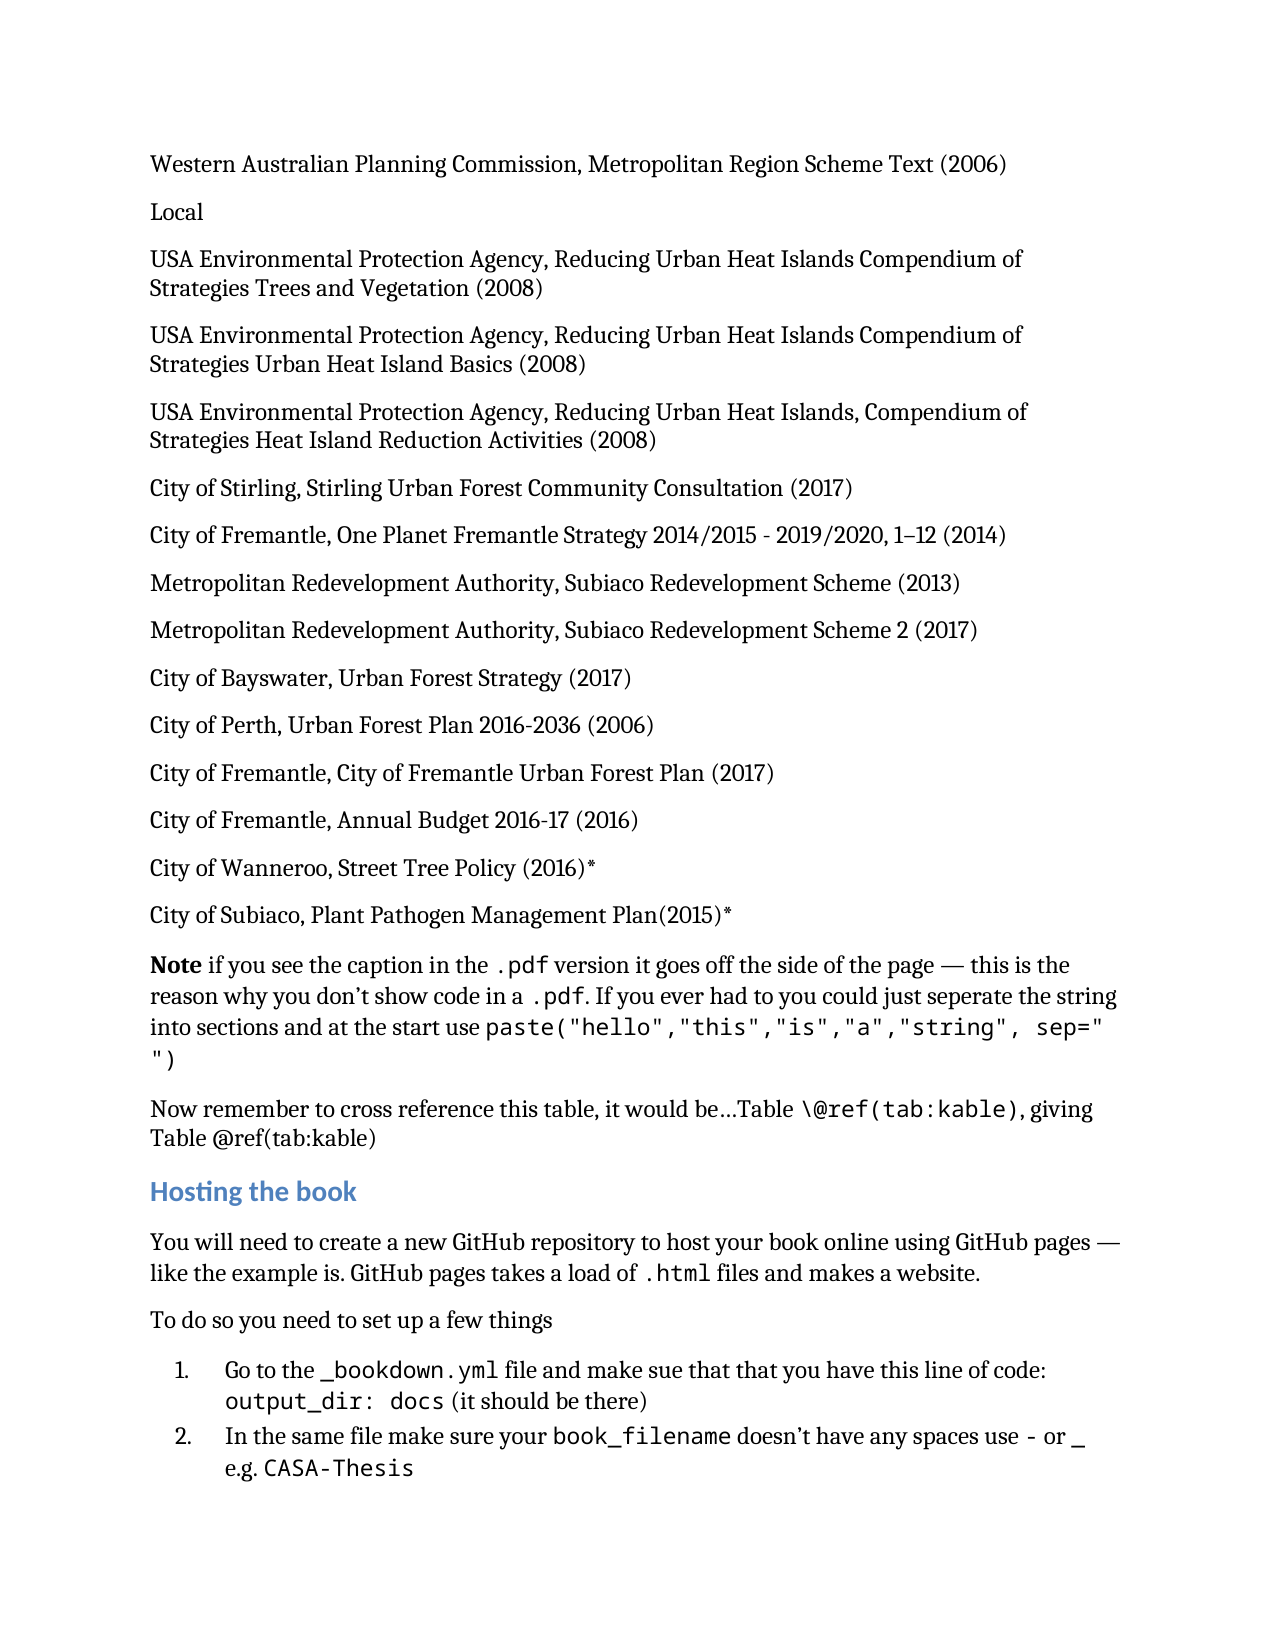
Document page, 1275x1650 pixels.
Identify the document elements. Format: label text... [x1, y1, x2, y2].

list In the same file make sure your book_filename doesn’t have any spaces use - or _ e.g. CASA-Thesis [175, 1420, 1125, 1483]
text City of Fremantle, Annual Budget 2016-17 (2016) [150, 806, 1125, 835]
text Local [150, 197, 1125, 226]
text City of Perth, Urban Forest Plan 2016-2036 (2006) [150, 711, 1125, 740]
subtitle Hosting the book [150, 1173, 1125, 1209]
text Western Australian Planning Commission, Metropolitan Region Scheme Text (2006) [150, 150, 1125, 179]
text Metropolitan Redevelopment Authority, Subiaco Redevelopment Scheme 2 (2017) [150, 616, 1125, 645]
text City of Fremantle, One Planet Fremantle Strategy 2014/2015 - 2019/2020, 1–12 (2014) [150, 521, 1125, 550]
text USA Environmental Protection Agency, Reducing Urban Heat Islands Compendium of Strategies Trees and Vegetation (2008) [150, 245, 1125, 302]
text Metropolitan Redevelopment Authority, Subiaco Redevelopment Scheme (2013) [150, 569, 1125, 597]
text USA Environmental Protection Agency, Reducing Urban Heat Islands Compendium of Strategies Urban Heat Island Basics (2008) [150, 321, 1125, 379]
text Note if you see the caption in the .pdf version it goes off the side of the page — this is the reason why you don’t show code in a .pdf. If you ever had to you could just seperate the string into sections and at the start use paste("hello","this","is","a","string", sep=" ") [150, 949, 1125, 1074]
text City of Bayswater, Urban Forest Strategy (2017) [150, 664, 1125, 692]
text City of Subiaco, Plant Pathogen Management Plan(2015)* [150, 901, 1125, 930]
text Now remember to cross reference this table, it would be…Table \@ref(tab:kable), giving Table @ref(tab:kable) [150, 1092, 1125, 1152]
text City of Wanneroo, Street Tree Policy (2016)* [150, 854, 1125, 882]
list Go to the _bookdown.yml file and make sue that that you have this line of code: output_dir: docs (it should be there) [175, 1354, 1125, 1416]
text USA Environmental Protection Agency, Reducing Urban Heat Islands, Compendium of Strategies Heat Island Reduction Activities (2008) [150, 397, 1125, 455]
text You will need to create a new GitHub repository to host your book online using GitHub pages — like the example is. GitHub pages takes a load of .html files and makes a website. [150, 1228, 1125, 1288]
text City of Fremantle, City of Fremantle Urban Forest Plan (2017) [150, 759, 1125, 787]
text To do so you need to set up a few things [150, 1306, 1125, 1335]
text City of Stirling, Stirling Urban Forest Community Consultation (2017) [150, 474, 1125, 502]
